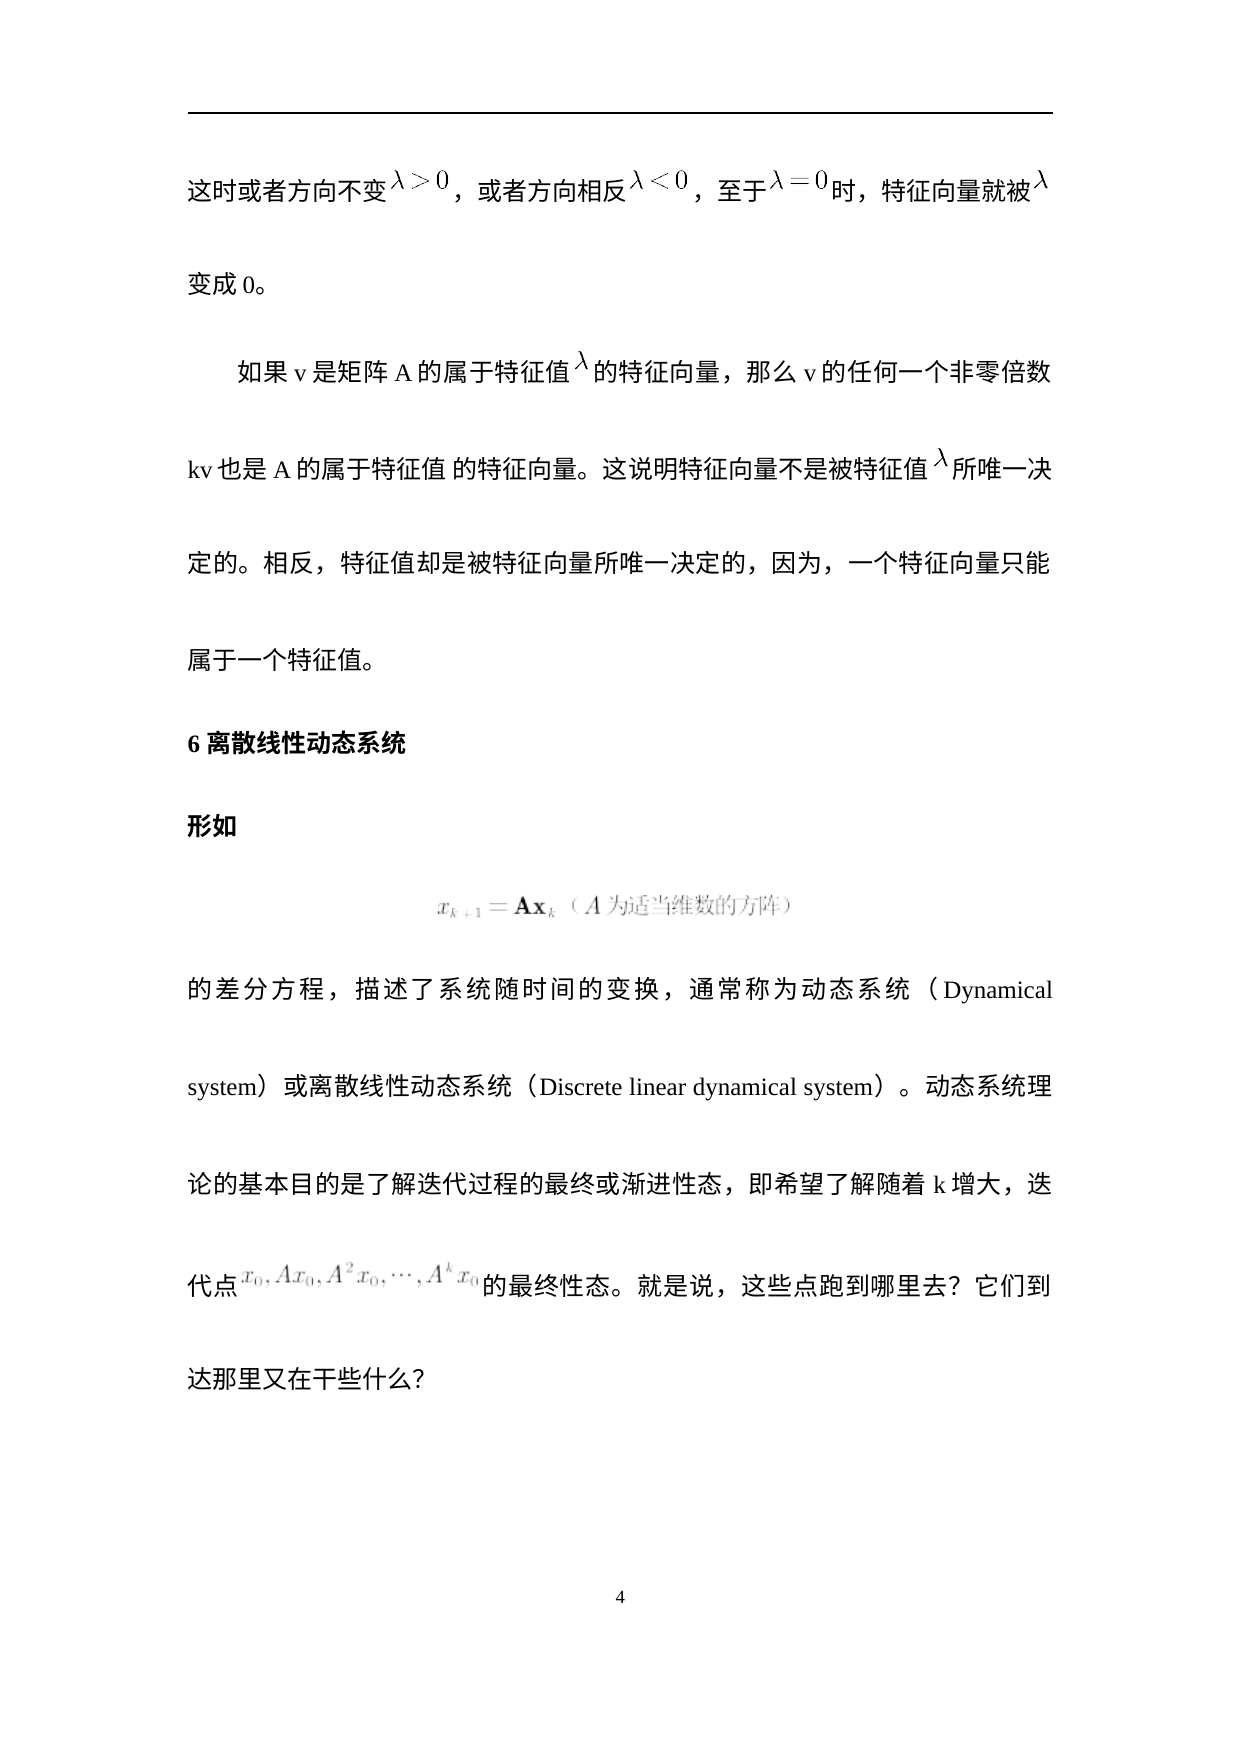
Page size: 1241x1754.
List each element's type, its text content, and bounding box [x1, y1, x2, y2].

text 6 离散线性动态系统 [187, 709, 1053, 774]
subtitle 形如 [187, 792, 1053, 857]
text 如果v是矩阵A的属于特征值的特征向量，那么v的任何一个非零倍数 kv也是A的属于特征值 的特征向量。这说明特征向量不是被特征值所唯一决定的。相反，特征值却是被特征向量所唯一决定的，因为，一个特征向量只能属于一个特征值。 [187, 334, 1053, 691]
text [187, 153, 1053, 316]
text 的差分方程，描述了系统随时间的变换，通常称为动态系统（Dynamical system）或离散线性动态系统（Discrete linear dynamical system）。动态系统理论的基本目的是了解迭代过程的最终或渐进性态，即希望了解随着k增大，迭代点的最终性态。就是说，这些点跑到哪里去？它们到达那里又在干些什么？ [187, 955, 1053, 1410]
